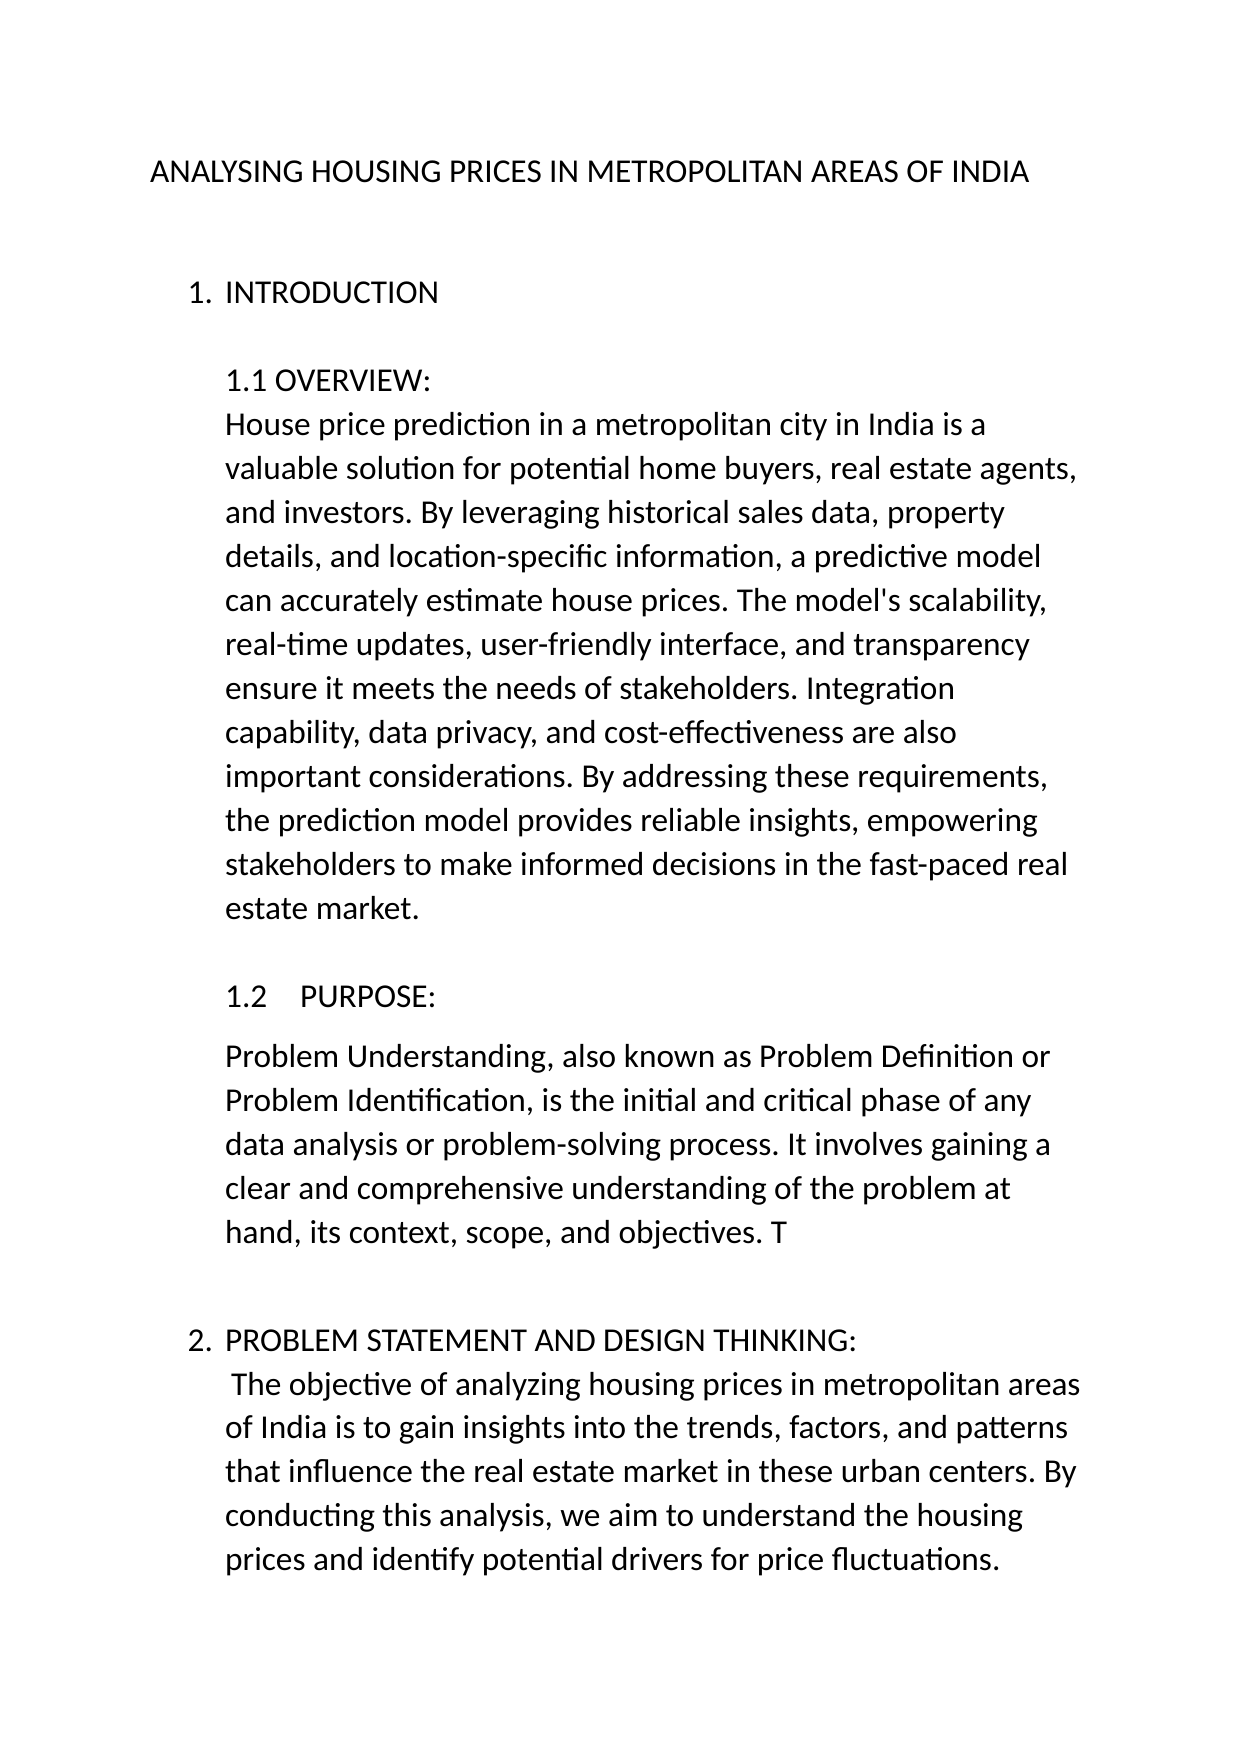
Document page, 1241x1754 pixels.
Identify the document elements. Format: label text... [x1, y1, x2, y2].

list The objective of analyzing housing prices in metropolitan areas of India is to gain insights into the trends, factors, and patterns that influence the real estate market in these urban centers. By conducting this analysis, we aim to understand the housing prices and identify potential drivers for price fluctuations. [225, 1362, 1090, 1579]
list INTRODUCTION [187, 271, 1090, 312]
text Problem Understanding, also known as Problem Definition or Problem Identification, is the initial and critical phase of any data analysis or problem-solving process. It involves gaining a clear and comprehensive understanding of the problem at hand, its context, scope, and objectives. T [225, 1035, 1090, 1252]
list PURPOSE: [225, 974, 1090, 1015]
list 1.1 OVERVIEW: [225, 359, 1090, 400]
text ANALYSING HOUSING PRICES IN METROPOLITAN AREAS OF INDIA [150, 150, 1090, 191]
list House price prediction in a metropolitan city in India is a valuable solution for potential home buyers, real estate agents, and investors. By leveraging historical sales data, property details, and location-specific information, a predictive model can accurately estimate house prices. The model's scalability, real-time updates, user-friendly interface, and transparency ensure it meets the needs of stakeholders. Integration capability, data privacy, and cost-effectiveness are also important considerations. By addressing these requirements, the prediction model provides reliable insights, empowering stakeholders to make informed decisions in the fast-paced real estate market. [225, 403, 1090, 927]
list PROBLEM STATEMENT AND DESIGN THINKING: [187, 1318, 1090, 1359]
